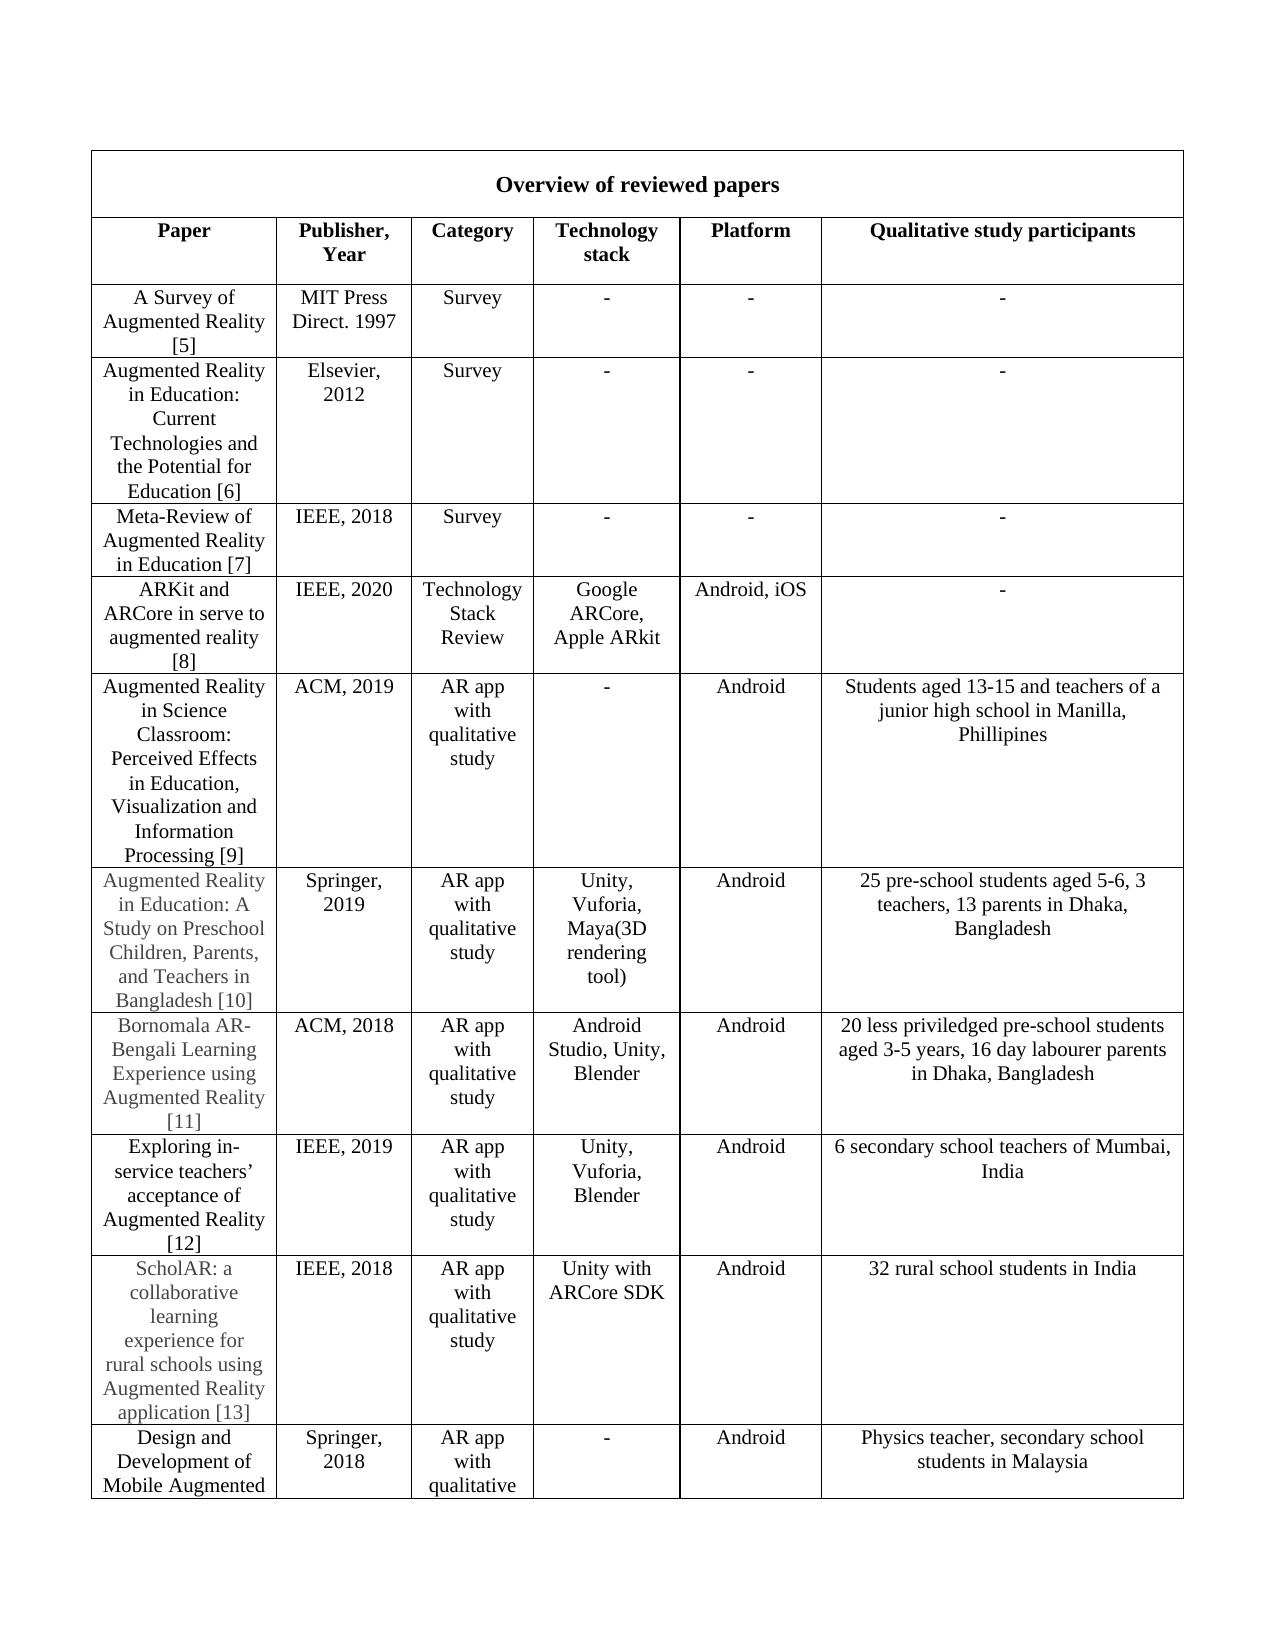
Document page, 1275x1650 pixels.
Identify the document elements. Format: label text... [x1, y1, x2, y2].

table_cell Qualitative study participants [822, 218, 1183, 284]
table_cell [822, 1425, 1183, 1497]
table_cell Android [681, 1256, 821, 1424]
table_cell Paper [92, 218, 276, 284]
table_cell Android, iOS [681, 577, 821, 673]
table_cell - [534, 358, 679, 503]
table_cell IEEE, 2018 [277, 1256, 411, 1424]
table_cell Springer, 2018 [277, 1425, 411, 1497]
table_cell 6 secondary school teachers of Mumbai, India [822, 1135, 1183, 1255]
table_cell Students aged 13-15 and teachers of a junior high school in Manilla, Phillipines [822, 674, 1183, 867]
table_cell Android [681, 674, 821, 867]
table_cell AR app with qualitative study [412, 1256, 533, 1424]
table_cell ScholAR: a collaborative learning experience for rural schools using Augmented Reality application [13] [92, 1256, 276, 1424]
table_cell AR app with qualitative study [412, 1135, 533, 1255]
table_header Overview of reviewed papers [92, 151, 1183, 217]
table_cell - [822, 358, 1183, 503]
table_cell AR app with qualitative study [412, 868, 533, 1012]
table_cell IEEE, 2020 [277, 577, 411, 673]
table_cell Augmented Reality in Education: Current Technologies and the Potential for Education [6] [92, 358, 276, 503]
table_cell Technology Stack Review [412, 577, 533, 673]
table_cell Survey [412, 285, 533, 357]
table_cell Android [681, 1135, 821, 1255]
table_cell - [822, 577, 1183, 673]
table_cell IEEE, 2019 [277, 1135, 411, 1255]
table_cell Technology stack [534, 218, 679, 284]
table_cell - [681, 504, 821, 576]
table_cell - [822, 504, 1183, 576]
table_cell - [822, 285, 1183, 357]
table_cell 32 rural school students in India [822, 1256, 1183, 1424]
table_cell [412, 1425, 533, 1497]
table_cell Unity, Vuforia, Maya(3D rendering tool) [534, 868, 679, 1012]
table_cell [92, 1425, 276, 1497]
table_cell A Survey of Augmented Reality [5] [92, 285, 276, 357]
table_cell Android [681, 868, 821, 1012]
table_cell Meta-Review of Augmented Reality in Education [7] [92, 504, 276, 576]
table_cell Unity, Vuforia, Blender [534, 1135, 679, 1255]
table_cell - [534, 504, 679, 576]
table_cell ACM, 2018 [277, 1013, 411, 1133]
table_cell Elsevier, 2012 [277, 358, 411, 503]
table_cell Survey [412, 504, 533, 576]
table_cell Augmented Reality in Science Classroom: Perceived Effects in Education, Visualization and Information Processing [9] [92, 674, 276, 867]
table_cell ACM, 2019 [277, 674, 411, 867]
table_cell Augmented Reality in Education: A Study on Preschool Children, Parents, and Teachers in Bangladesh [10] [92, 868, 276, 1012]
table_cell - [534, 674, 679, 867]
table_cell Android Studio, Unity, Blender [534, 1013, 679, 1133]
table_cell Springer, 2019 [277, 868, 411, 1012]
table_cell MIT Press Direct. 1997 [277, 285, 411, 357]
table_cell Bornomala AR- Bengali Learning Experience using Augmented Reality [11] [92, 1013, 276, 1133]
table_cell AR app with qualitative study [412, 1013, 533, 1133]
table_cell ARKit and ARCore in serve to augmented reality [8] [92, 577, 276, 673]
table_cell Publisher, Year [277, 218, 411, 284]
table_cell - [681, 358, 821, 503]
table_cell Unity with ARCore SDK [534, 1256, 679, 1424]
table_cell 25 pre-school students aged 5-6, 3 teachers, 13 parents in Dhaka, Bangladesh [822, 868, 1183, 1012]
table_cell AR app with qualitative study [412, 674, 533, 867]
table_cell Exploring in-service teachers’ acceptance of Augmented Reality [12] [92, 1135, 276, 1255]
table_cell Category [412, 218, 533, 284]
table_cell 20 less priviledged pre-school students aged 3-5 years, 16 day labourer parents in Dhaka, Bangladesh [822, 1013, 1183, 1133]
table_cell - [534, 285, 679, 357]
table_cell Android [681, 1013, 821, 1133]
table_cell Survey [412, 358, 533, 503]
table_cell IEEE, 2018 [277, 504, 411, 576]
table_cell Platform [681, 218, 821, 284]
table_cell - [681, 285, 821, 357]
table_cell - [534, 1425, 679, 1497]
table_cell Google ARCore, Apple ARkit [534, 577, 679, 673]
table_cell Android [681, 1425, 821, 1497]
